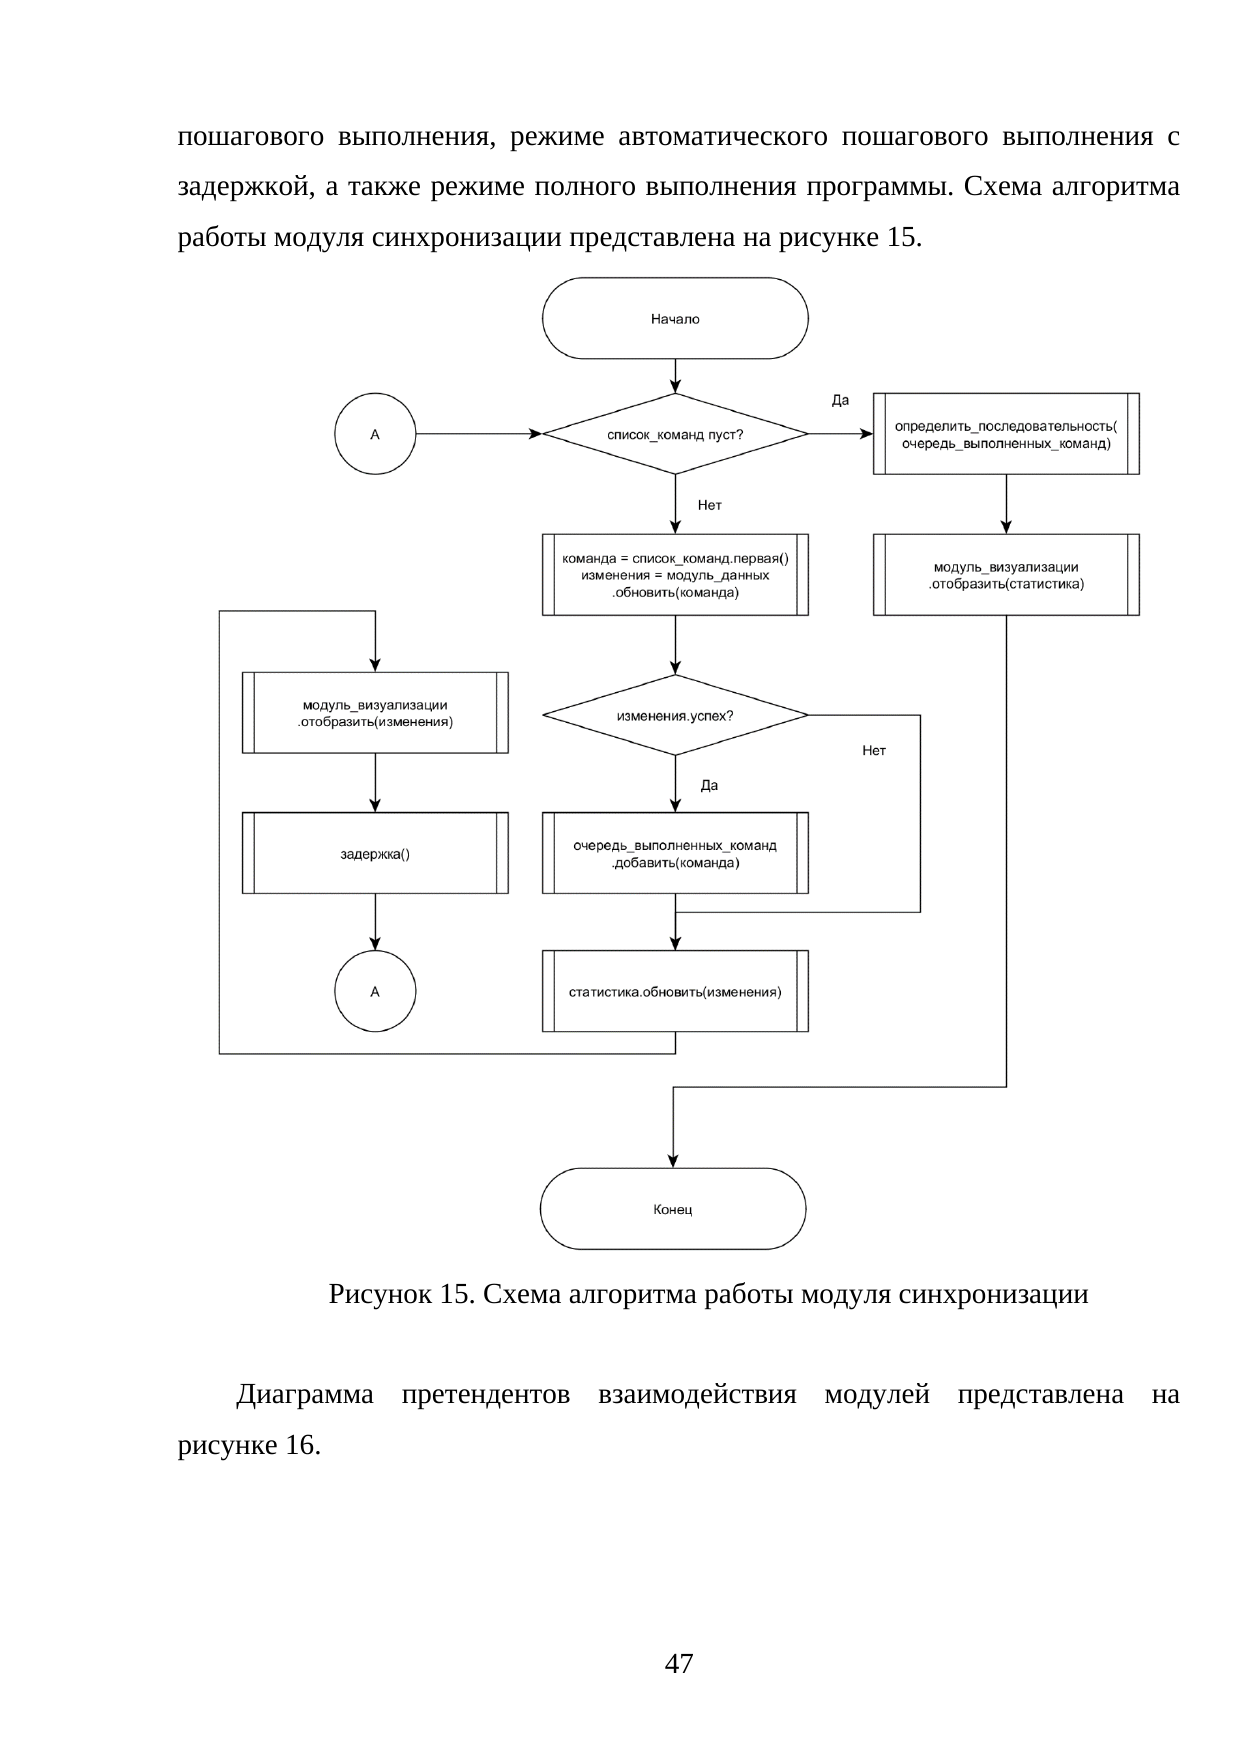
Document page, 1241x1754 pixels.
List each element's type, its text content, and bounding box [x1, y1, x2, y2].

picture [209, 269, 1149, 1259]
text Диаграмма претендентов взаимодействия модулей представлена на рисунке 16. [177, 1376, 1181, 1460]
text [177, 118, 1181, 252]
text Рисунок 15. Схема алгоритма работы модуля синхронизации [177, 1276, 1181, 1309]
